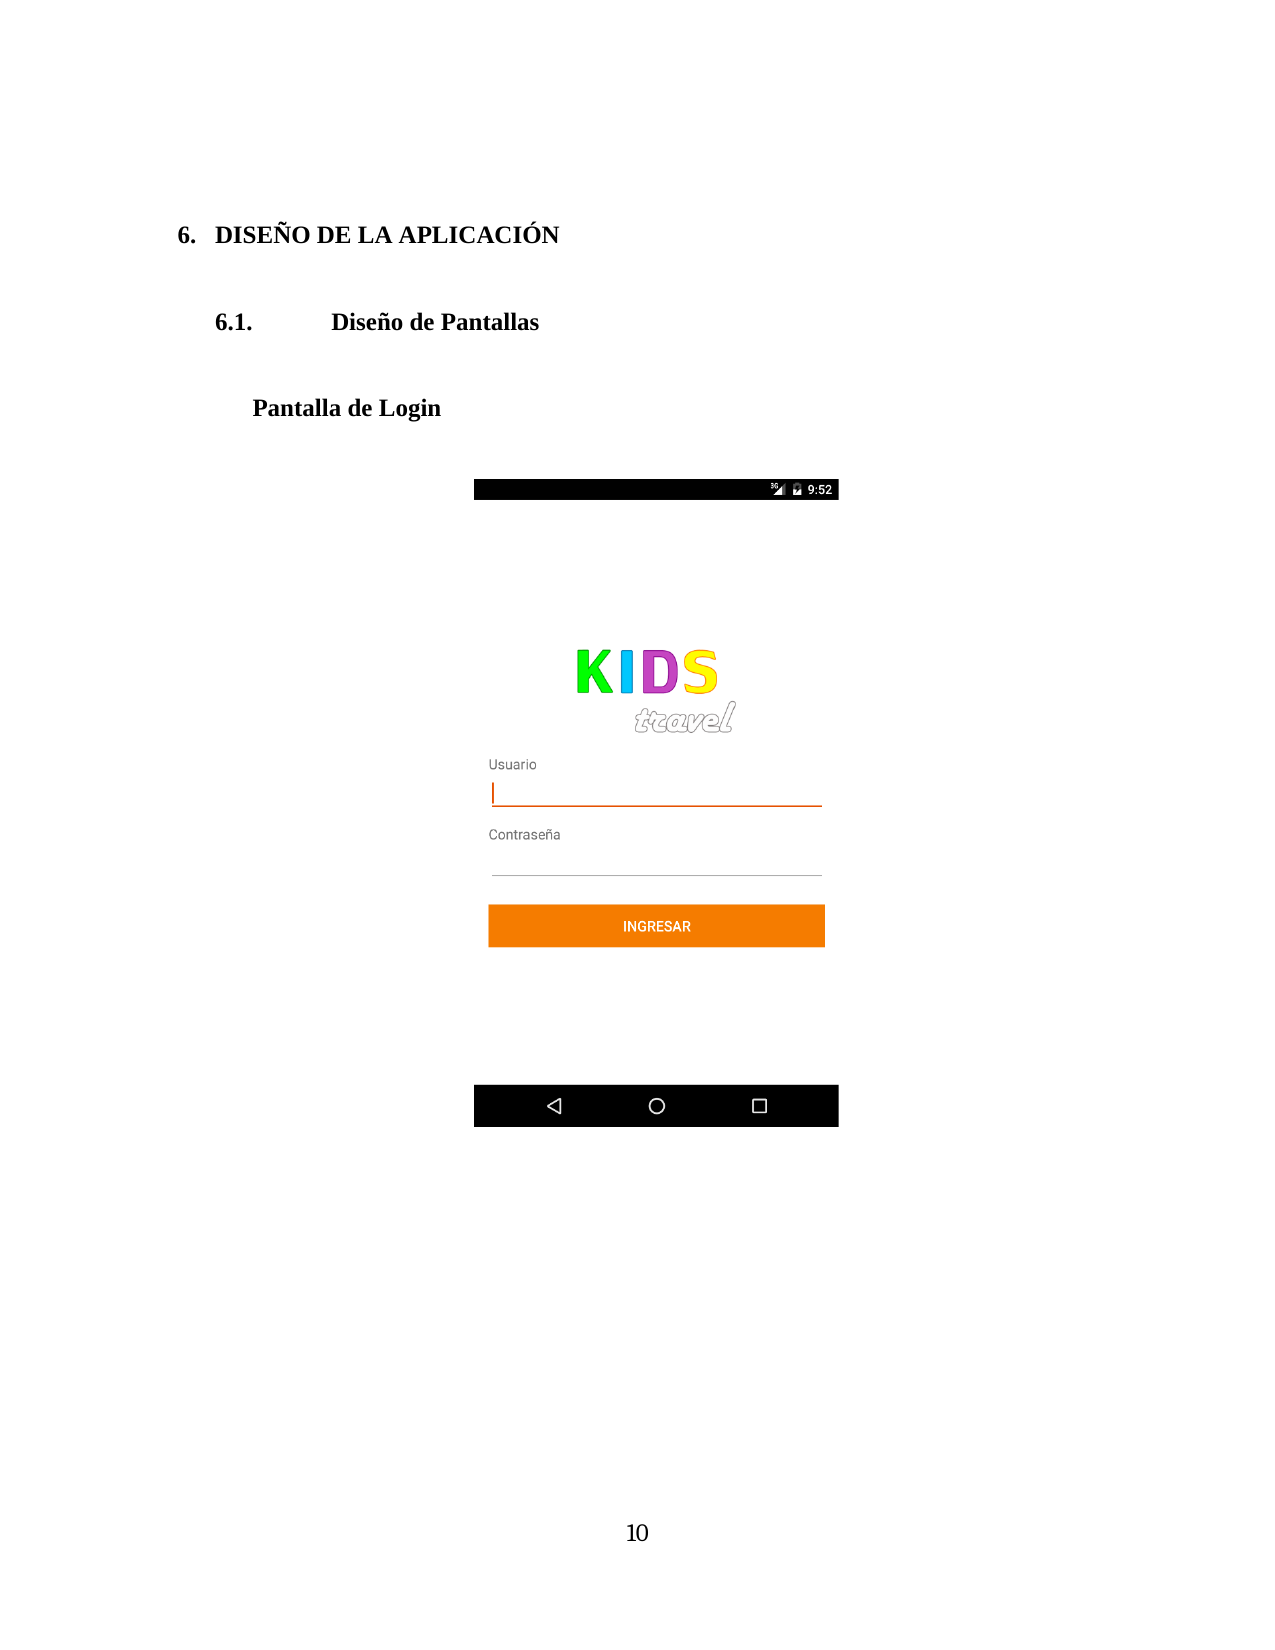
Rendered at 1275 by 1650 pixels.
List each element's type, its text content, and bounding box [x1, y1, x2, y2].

picture [474, 479, 839, 1127]
list DISEÑO DE LA APLICACIÓN [177, 220, 1098, 249]
list Diseño de Pantallas [215, 307, 1098, 335]
text Pantalla de Login [252, 393, 1098, 422]
